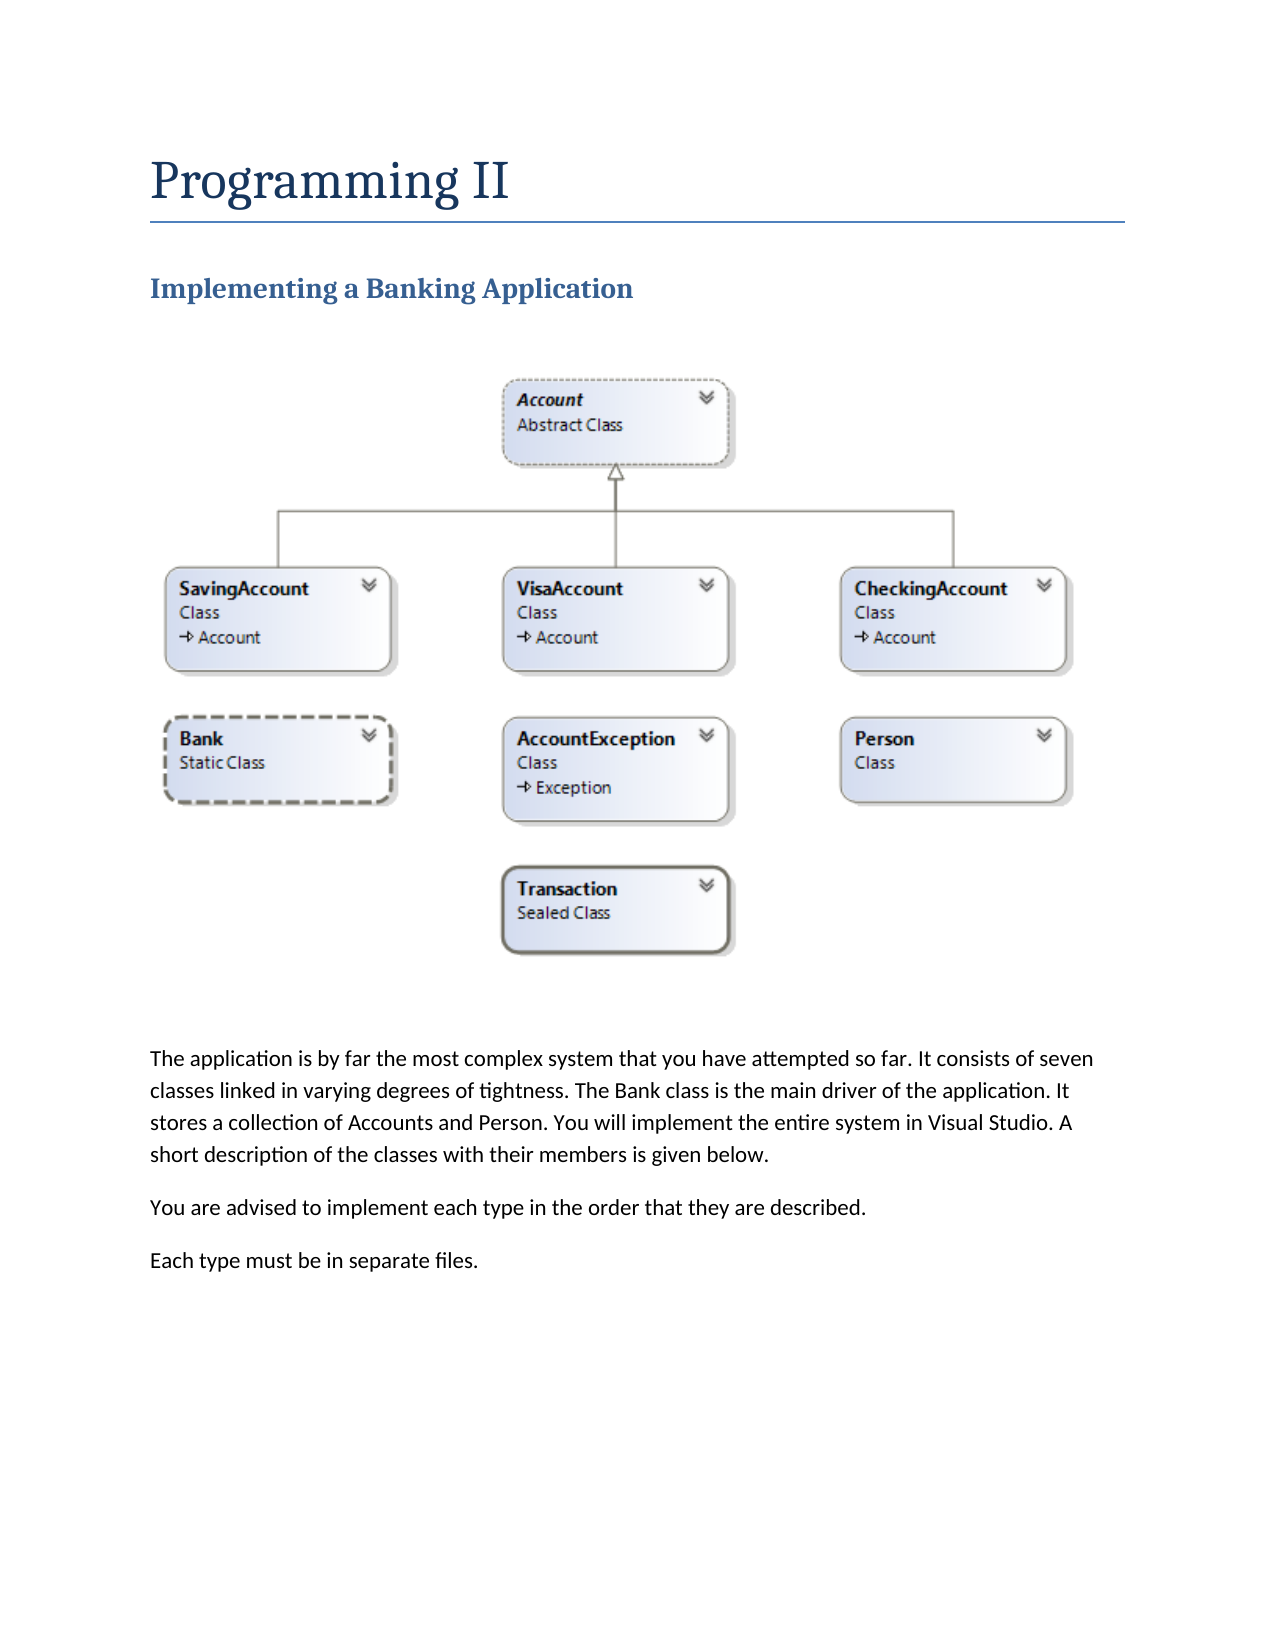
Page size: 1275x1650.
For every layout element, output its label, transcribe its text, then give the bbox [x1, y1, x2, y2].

title Programming II [150, 150, 1125, 221]
subtitle Implementing a Banking Application [150, 273, 1125, 306]
text Each type must be in separate files. [150, 1246, 1125, 1274]
picture [150, 364, 1080, 966]
text You are advised to implement each type in the order that they are described. [150, 1193, 1125, 1221]
text The application is by far the most complex system that you have attempted so far. It consists of seven classes linked in varying degrees of tightness. The Bank class is the main driver of the application. It stores a collection of Accounts and Person. You will implement the entire system in Visual Studio. A short description of the classes with their members is given below. [150, 1044, 1125, 1168]
